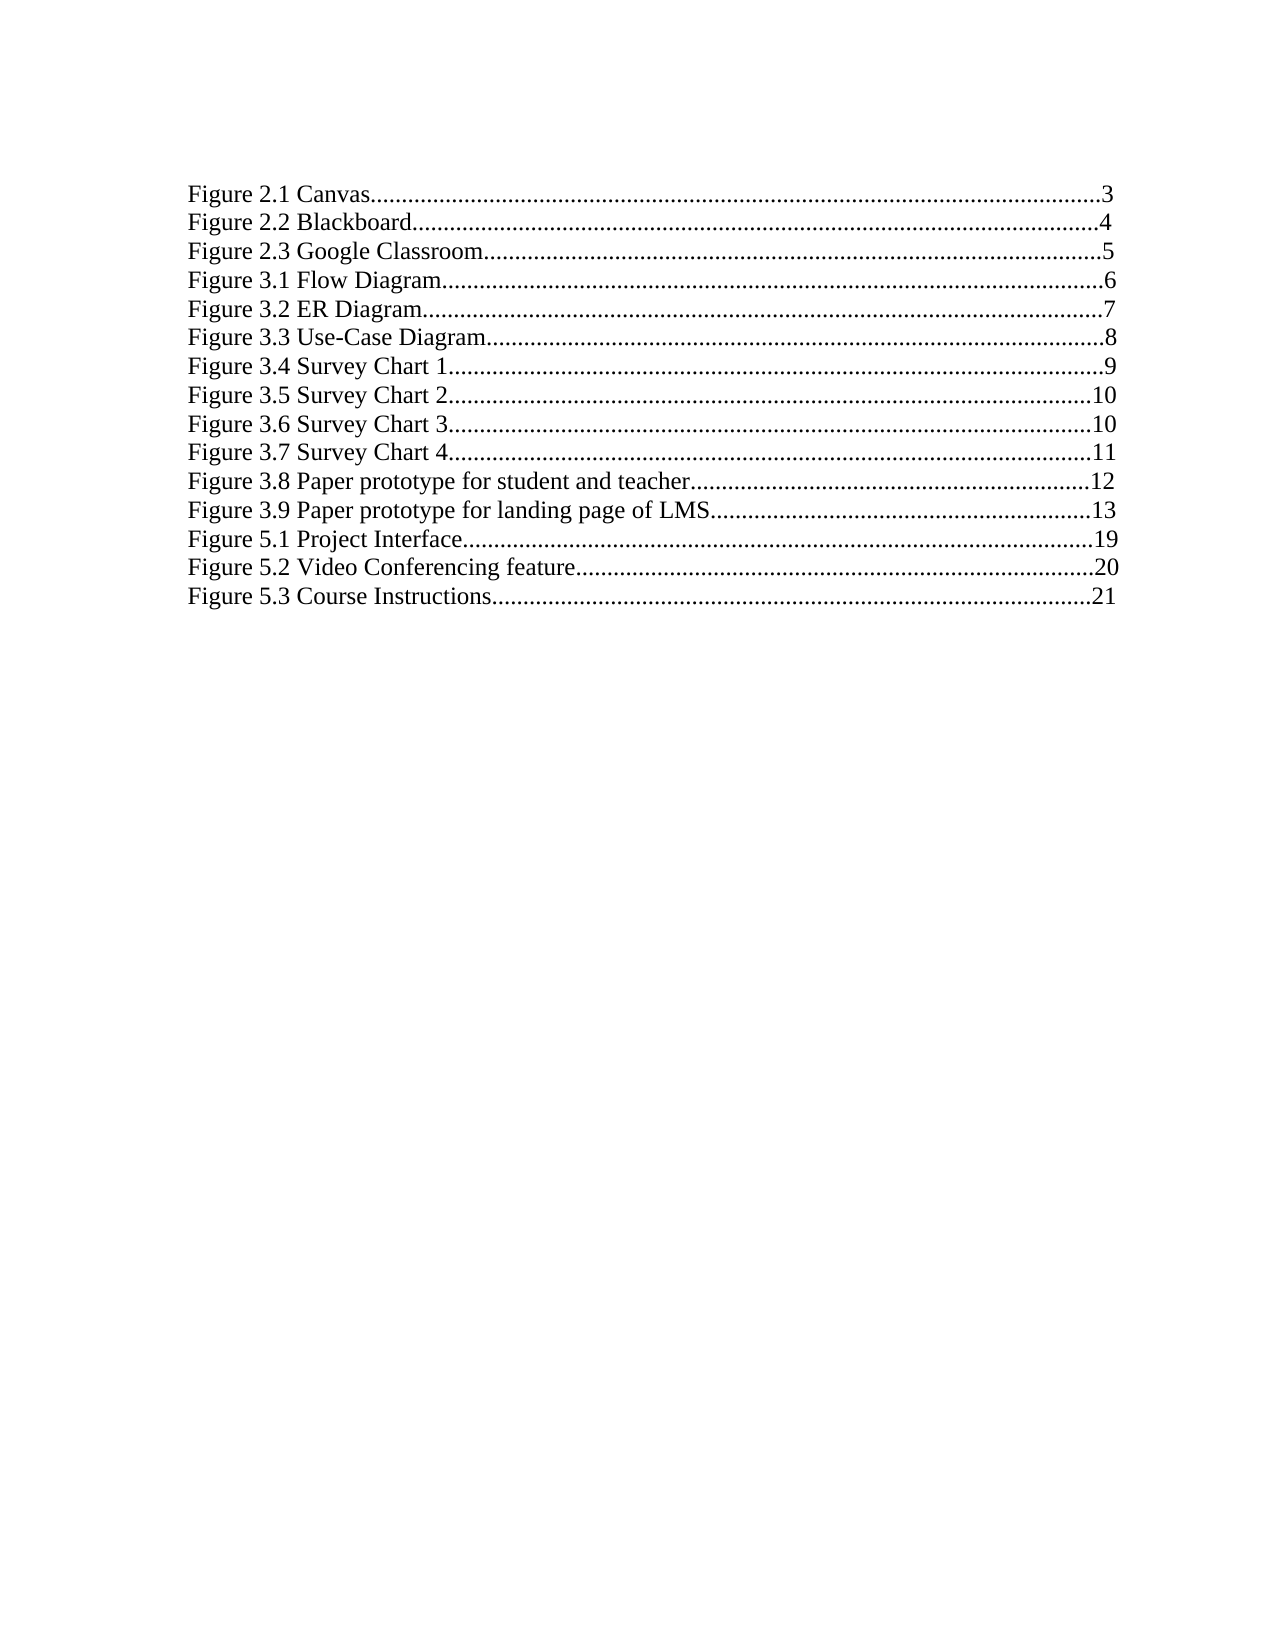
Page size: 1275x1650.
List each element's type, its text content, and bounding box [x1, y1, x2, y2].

text Figure 3.9 Paper prototype for landing page of LMS.............................................................13 [187, 495, 1125, 524]
text Figure 3.8 Paper prototype for student and teacher................................................................12 [187, 466, 1125, 495]
text Figure 3.6 Survey Chart 3.......................................................................................................10 [187, 409, 1125, 437]
text Figure 2.1 Canvas.....................................................................................................................3 [187, 179, 1125, 207]
text Figure 3.7 Survey Chart 4.......................................................................................................11 [187, 437, 1125, 466]
text Figure 3.2 ER Diagram.............................................................................................................7 [187, 294, 1125, 322]
text Figure 3.3 Use-Case Diagram...................................................................................................8 [187, 322, 1125, 351]
text Figure 5.3 Course Instructions................................................................................................21 [187, 581, 1125, 610]
text Figure 3.1 Flow Diagram..........................................................................................................6 [187, 265, 1125, 294]
text Figure 2.2 Blackboard..............................................................................................................4 [187, 207, 1125, 236]
text Figure 5.2 Video Conferencing feature...................................................................................20 [187, 552, 1125, 581]
text Figure 5.1 Project Interface.....................................................................................................19 [187, 524, 1125, 552]
text Figure 2.3 Google Classroom...................................................................................................5 [187, 236, 1125, 265]
text Figure 3.5 Survey Chart 2.......................................................................................................10 [187, 380, 1125, 409]
text Figure 3.4 Survey Chart 1.........................................................................................................9 [187, 351, 1125, 380]
